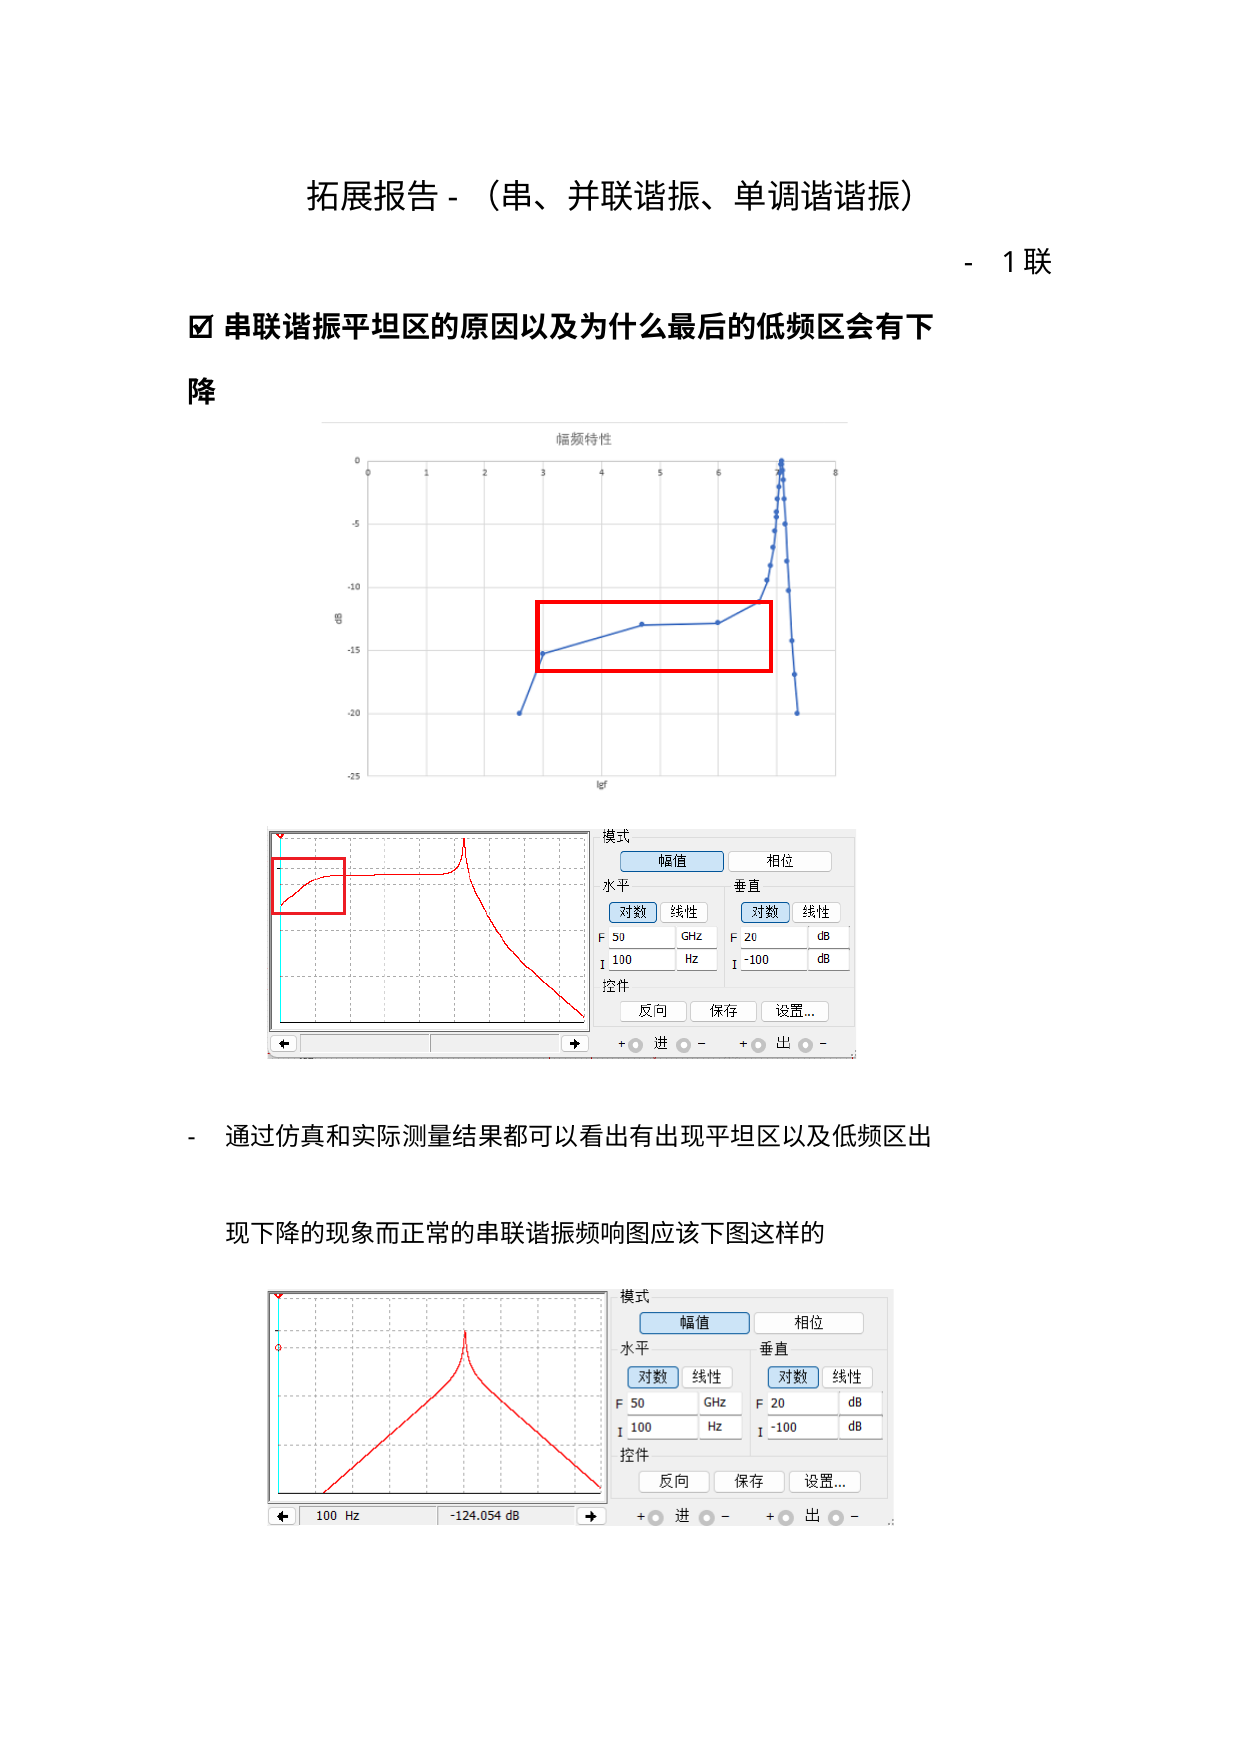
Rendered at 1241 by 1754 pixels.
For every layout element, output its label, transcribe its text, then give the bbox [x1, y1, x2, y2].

list 1联 [187, 227, 1053, 292]
picture [267, 1282, 894, 1526]
picture [321, 422, 848, 799]
text 拓展报告 - （串、并联谐振、单调谐谐振） [187, 162, 1053, 227]
picture [267, 826, 857, 1059]
text 串联谐振平坦区的原因以及为什么最后的低频区会有下降 [187, 292, 936, 422]
list 通过仿真和实际测量结果都可以看出有出现平坦区以及低频区出现下降的现象而正常的串联谐振频响图应该下图这样的 [187, 1102, 936, 1264]
